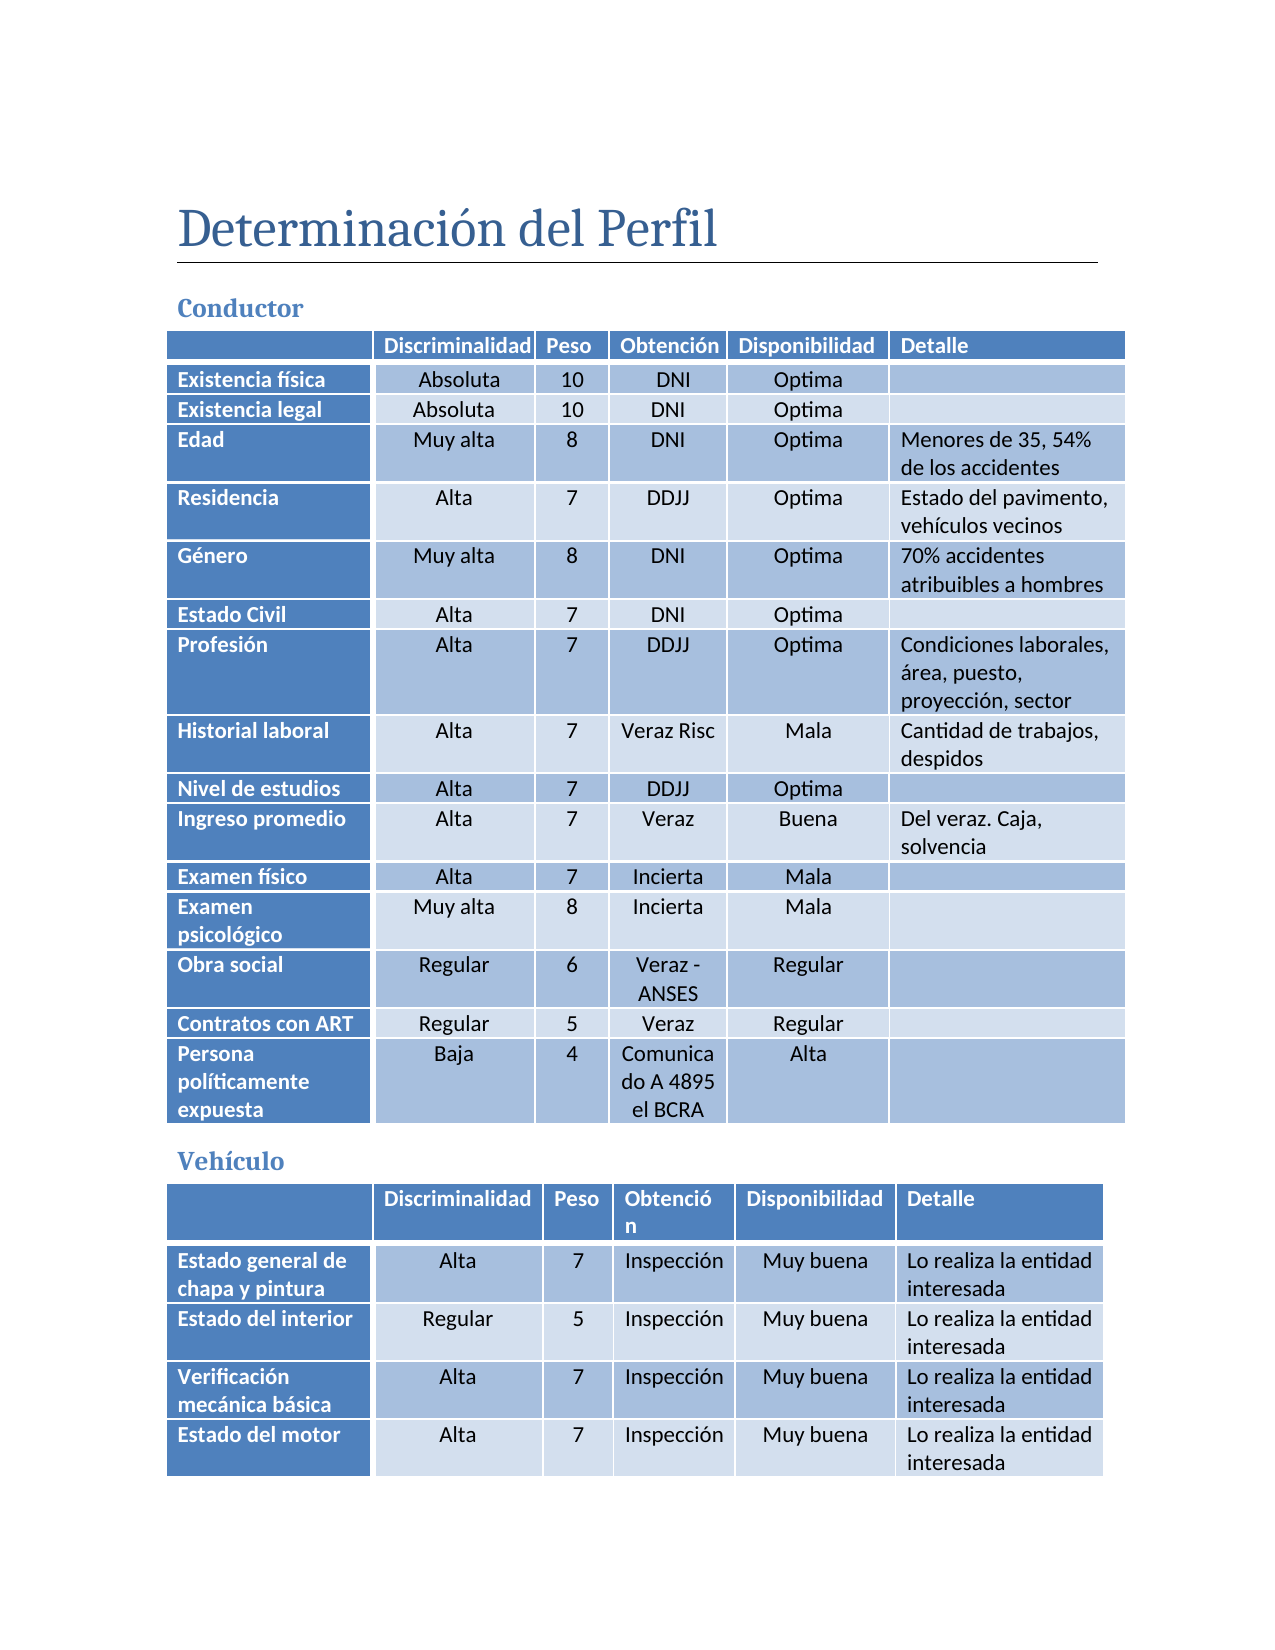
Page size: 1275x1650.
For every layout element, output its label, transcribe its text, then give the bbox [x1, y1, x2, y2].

table_cell Optima [728, 425, 888, 481]
table_cell DNI [610, 425, 726, 481]
table_cell Baja [376, 1039, 534, 1123]
table_header [167, 331, 372, 359]
table_cell DNI [610, 365, 726, 393]
table_header Peso [536, 331, 608, 359]
table_cell Regular [376, 1304, 542, 1360]
table_cell DNI [610, 395, 726, 423]
table_cell Estado del pavimento, vehículos vecinos [890, 484, 1125, 539]
table_cell Historial laboral [167, 716, 370, 772]
table_cell Lo realiza la entidad interesada [896, 1420, 1103, 1476]
table_cell Existencia legal [167, 395, 370, 423]
table_cell [890, 365, 1125, 393]
table_cell 7 [536, 804, 608, 860]
table_cell Cantidad de trabajos, despidos [890, 716, 1125, 772]
table_cell Muy alta [376, 425, 534, 481]
subtitle Determinación del Perfil [177, 198, 1098, 262]
table_header Disponibilidad [736, 1184, 895, 1240]
table_cell DDJJ [610, 630, 726, 714]
table_cell Alta [376, 600, 534, 628]
table_cell Verificación mecánica básica [167, 1362, 370, 1418]
table_cell 7 [544, 1420, 613, 1476]
table_cell Muy buena [736, 1246, 895, 1302]
table_cell Profesión [167, 630, 370, 714]
table_cell 6 [536, 951, 608, 1007]
table_cell Alta [376, 1362, 542, 1418]
table_header Obtención [610, 331, 726, 359]
table_cell Alta [376, 774, 534, 802]
table_cell [890, 774, 1125, 802]
table_cell 4 [536, 1039, 608, 1123]
table_cell [890, 1039, 1125, 1123]
table_header Detalle [890, 331, 1125, 359]
table_cell Nivel de estudios [167, 774, 370, 802]
table_cell Regular [376, 1009, 534, 1037]
table_cell Incierta [610, 863, 726, 890]
table_cell Alta [376, 716, 534, 772]
subtitle Conductor [177, 293, 1098, 324]
table_cell [890, 863, 1125, 890]
table_cell [890, 1009, 1125, 1037]
table_cell DDJJ [610, 484, 726, 539]
table_cell 7 [544, 1362, 612, 1418]
table_cell Persona políticamente expuesta [167, 1039, 370, 1123]
table_header Discriminalidad [374, 1184, 542, 1240]
table_cell Alta [376, 804, 534, 860]
subtitle Vehículo [177, 1146, 1098, 1177]
table_cell Residencia [167, 484, 370, 539]
table_cell Veraz [610, 1009, 726, 1037]
table_cell Muy buena [736, 1362, 895, 1418]
table_cell [890, 395, 1125, 423]
table_cell 7 [544, 1246, 612, 1302]
table_cell Inspección [614, 1246, 734, 1302]
table_cell Lo realiza la entidad interesada [897, 1362, 1103, 1418]
table_cell 10 [536, 395, 608, 423]
table_cell Estado del interior [167, 1304, 370, 1360]
table_cell Alta [376, 630, 534, 714]
table_cell Buena [728, 804, 889, 860]
table_cell Condiciones laborales, área, puesto, proyección, sector [890, 630, 1125, 714]
table_cell DDJJ [610, 774, 726, 802]
table_cell [890, 600, 1125, 628]
table_cell Menores de 35, 54% de los accidentes [890, 425, 1125, 481]
table_cell Optima [728, 484, 889, 539]
table_cell 10 [536, 365, 608, 393]
table_cell Examen físico [167, 863, 370, 890]
table_cell Contratos con ART [167, 1009, 370, 1037]
table_cell Regular [728, 1009, 889, 1037]
table_cell Inspección [614, 1304, 734, 1360]
table_cell Optima [728, 365, 888, 393]
table_cell 8 [536, 425, 608, 481]
table_cell Absoluta [376, 365, 534, 393]
table_cell Optima [728, 542, 888, 598]
table_header Disponibilidad [728, 331, 888, 359]
table_cell Estado Civil [167, 600, 370, 628]
table_cell Veraz Risc [610, 716, 726, 772]
table_cell Estado general de chapa y pintura [167, 1246, 370, 1302]
table_cell 5 [536, 1009, 608, 1037]
table_cell Estado del motor [167, 1420, 370, 1476]
table_header Discriminalidad [374, 331, 534, 359]
table_cell Alta [728, 1039, 888, 1123]
table_cell Lo realiza la entidad interesada [897, 1246, 1103, 1302]
table_cell 7 [536, 716, 608, 772]
table_cell Alta [376, 1246, 542, 1302]
table_cell Edad [167, 425, 370, 481]
table_cell 70% accidentes atribuibles a hombres [890, 542, 1125, 598]
table_cell [890, 951, 1125, 1007]
table_cell Regular [728, 951, 888, 1007]
table_cell Mala [728, 863, 888, 890]
table_header Obtención [614, 1184, 734, 1240]
table_cell DNI [610, 600, 726, 628]
table_cell Optima [728, 774, 888, 802]
table_cell Muy buena [736, 1304, 895, 1360]
table_cell Inspección [614, 1420, 734, 1476]
table_cell Muy alta [376, 893, 534, 948]
table_header [167, 1184, 372, 1240]
table_cell Mala [728, 716, 889, 772]
table_cell 8 [536, 893, 608, 948]
table_header Detalle [897, 1184, 1103, 1240]
table_cell Alta [376, 1420, 542, 1476]
table_cell Obra social [167, 951, 370, 1007]
table_cell DNI [610, 542, 726, 598]
table_cell Ingreso promedio [167, 804, 370, 860]
table_cell Regular [376, 951, 534, 1007]
table_header Peso [544, 1184, 612, 1240]
table_cell Existencia física [167, 365, 370, 393]
table_cell Veraz - ANSES [610, 951, 726, 1007]
table_cell 5 [544, 1304, 613, 1360]
table_cell Inspección [614, 1362, 734, 1418]
table_cell Muy alta [376, 542, 534, 598]
table_cell 7 [536, 863, 608, 890]
table_cell Examen psicológico [167, 893, 370, 948]
table_cell Optima [728, 630, 888, 714]
table_cell Lo realiza la entidad interesada [896, 1304, 1103, 1360]
table_cell 7 [536, 630, 608, 714]
table_cell 8 [536, 542, 608, 598]
table_cell Muy buena [736, 1420, 895, 1476]
table_cell Mala [728, 893, 889, 948]
table_cell Alta [376, 863, 534, 890]
table_cell 7 [536, 600, 608, 628]
table_cell 7 [536, 484, 608, 539]
table_cell 7 [536, 774, 608, 802]
table_cell Absoluta [376, 395, 534, 423]
table_cell Alta [376, 484, 534, 539]
table_cell Incierta [610, 893, 726, 948]
table_cell Comunicado A 4895 el BCRA [610, 1039, 726, 1123]
table_cell Del veraz. Caja, solvencia [890, 804, 1125, 860]
table_cell Optima [728, 600, 889, 628]
table_cell Veraz [610, 804, 726, 860]
table_cell Optima [728, 395, 889, 423]
table_cell [890, 893, 1125, 948]
table_cell Género [167, 542, 370, 598]
